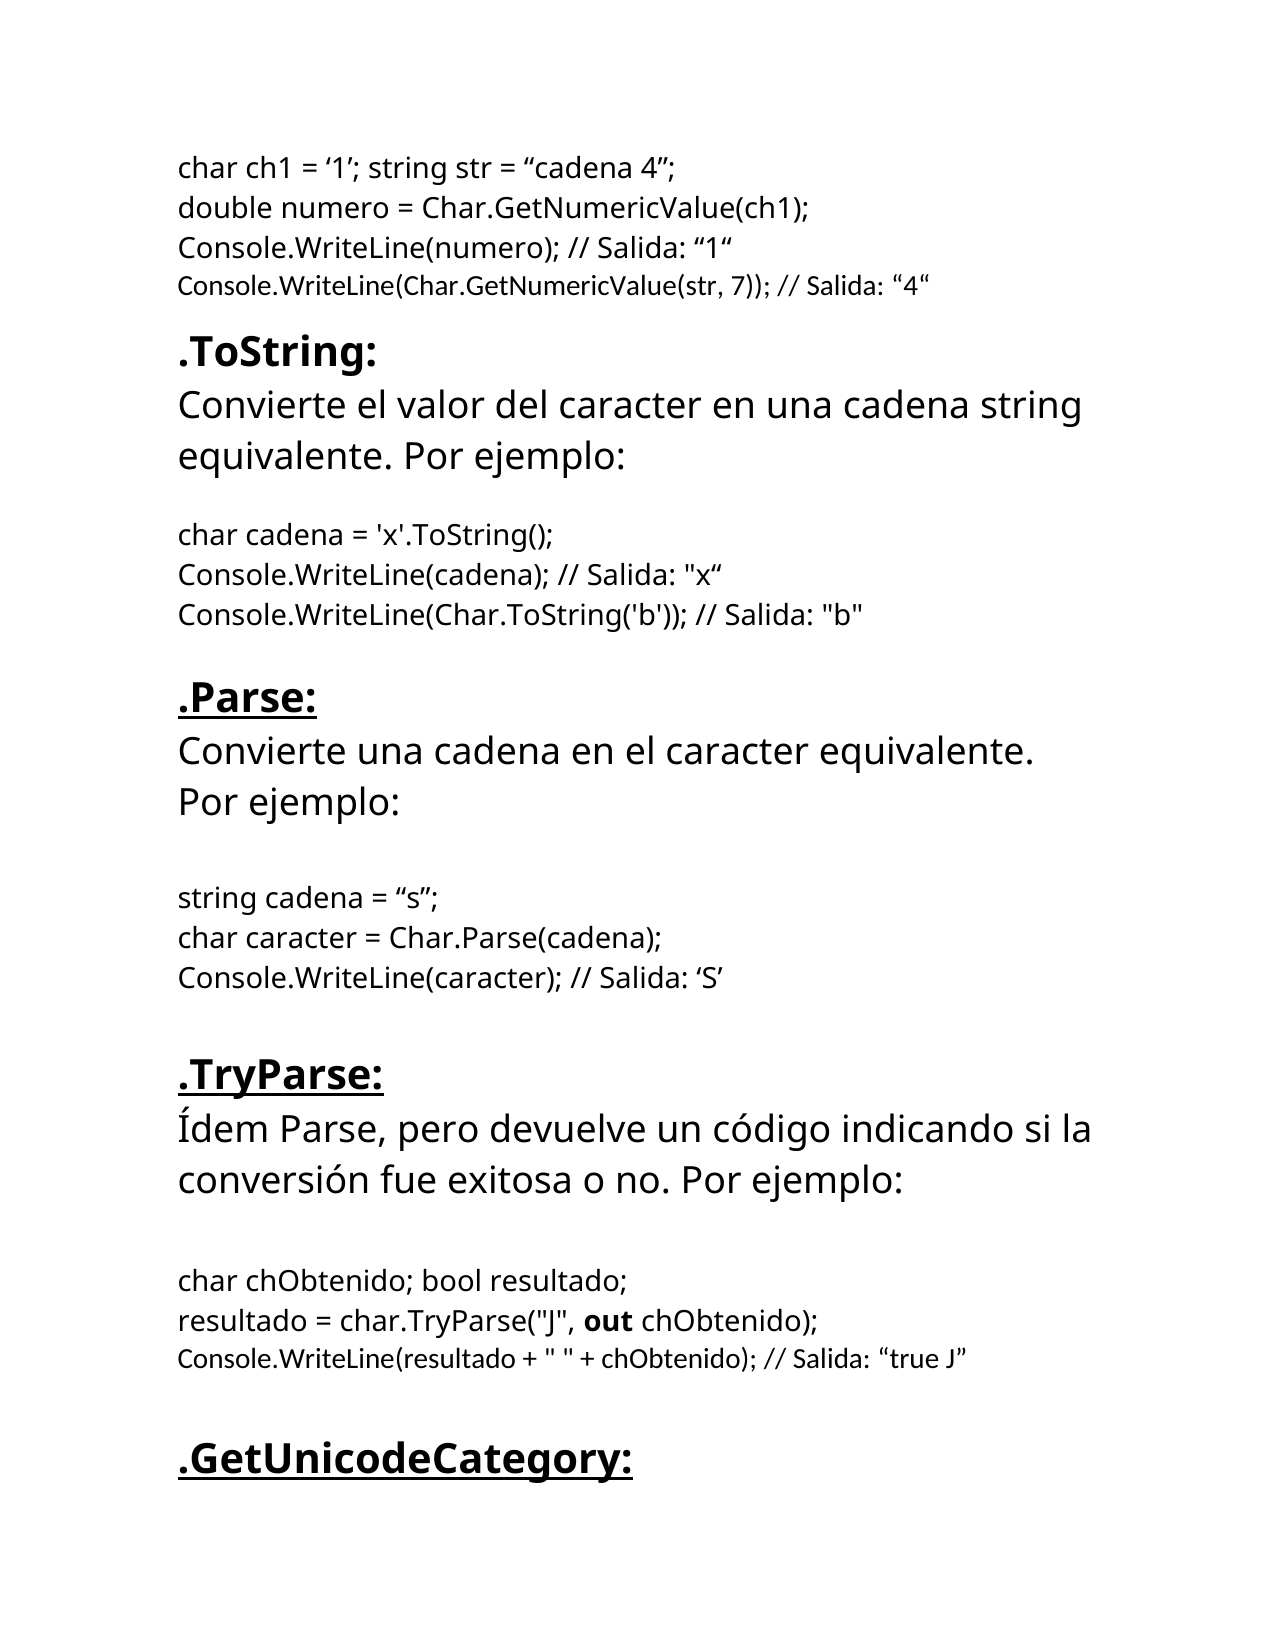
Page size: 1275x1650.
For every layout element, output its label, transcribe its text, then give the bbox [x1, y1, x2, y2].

text Console.WriteLine(resultado + " " + chObtenido); // Salida: “true J” [177, 1340, 1098, 1376]
text double numero = Char.GetNumericValue(ch1); [177, 187, 1098, 227]
text .TryParse: [177, 1045, 1098, 1102]
text Console.WriteLine(Char.GetNumericValue(str, 7)); // Salida: “4“ [177, 267, 1098, 302]
text Ídem Parse, pero devuelve un código indicando si la conversión fue exitosa o no. Por ejemplo: [177, 1102, 1098, 1204]
text string cadena = “s”; [177, 878, 1098, 917]
text Convierte el valor del caracter en una cadena string equivalente. Por ejemplo: [177, 378, 1098, 481]
text char caracter = Char.Parse(cadena); [177, 917, 1098, 957]
text .GetUnicodeCategory: [177, 1429, 1098, 1486]
text Console.WriteLine(cadena); // Salida: "x“ [177, 554, 1098, 594]
text .Parse: [177, 668, 1098, 724]
text Console.WriteLine(Char.ToString('b')); // Salida: "b" [177, 594, 1098, 634]
text Console.WriteLine(caracter); // Salida: ‘S’ [177, 957, 1098, 997]
text Console.WriteLine(numero); // Salida: “1“ [177, 227, 1098, 267]
text .ToString: [177, 322, 1098, 378]
text char ch1 = ‘1’; string str = “cadena 4”; [177, 148, 1098, 187]
text char chObtenido; bool resultado; [177, 1261, 1098, 1300]
text resultado = char.TryParse("J", out chObtenido); [177, 1300, 1098, 1340]
text char cadena = 'x'.ToString(); [177, 515, 1098, 554]
text Convierte una cadena en el caracter equivalente. Por ejemplo: [177, 724, 1098, 827]
